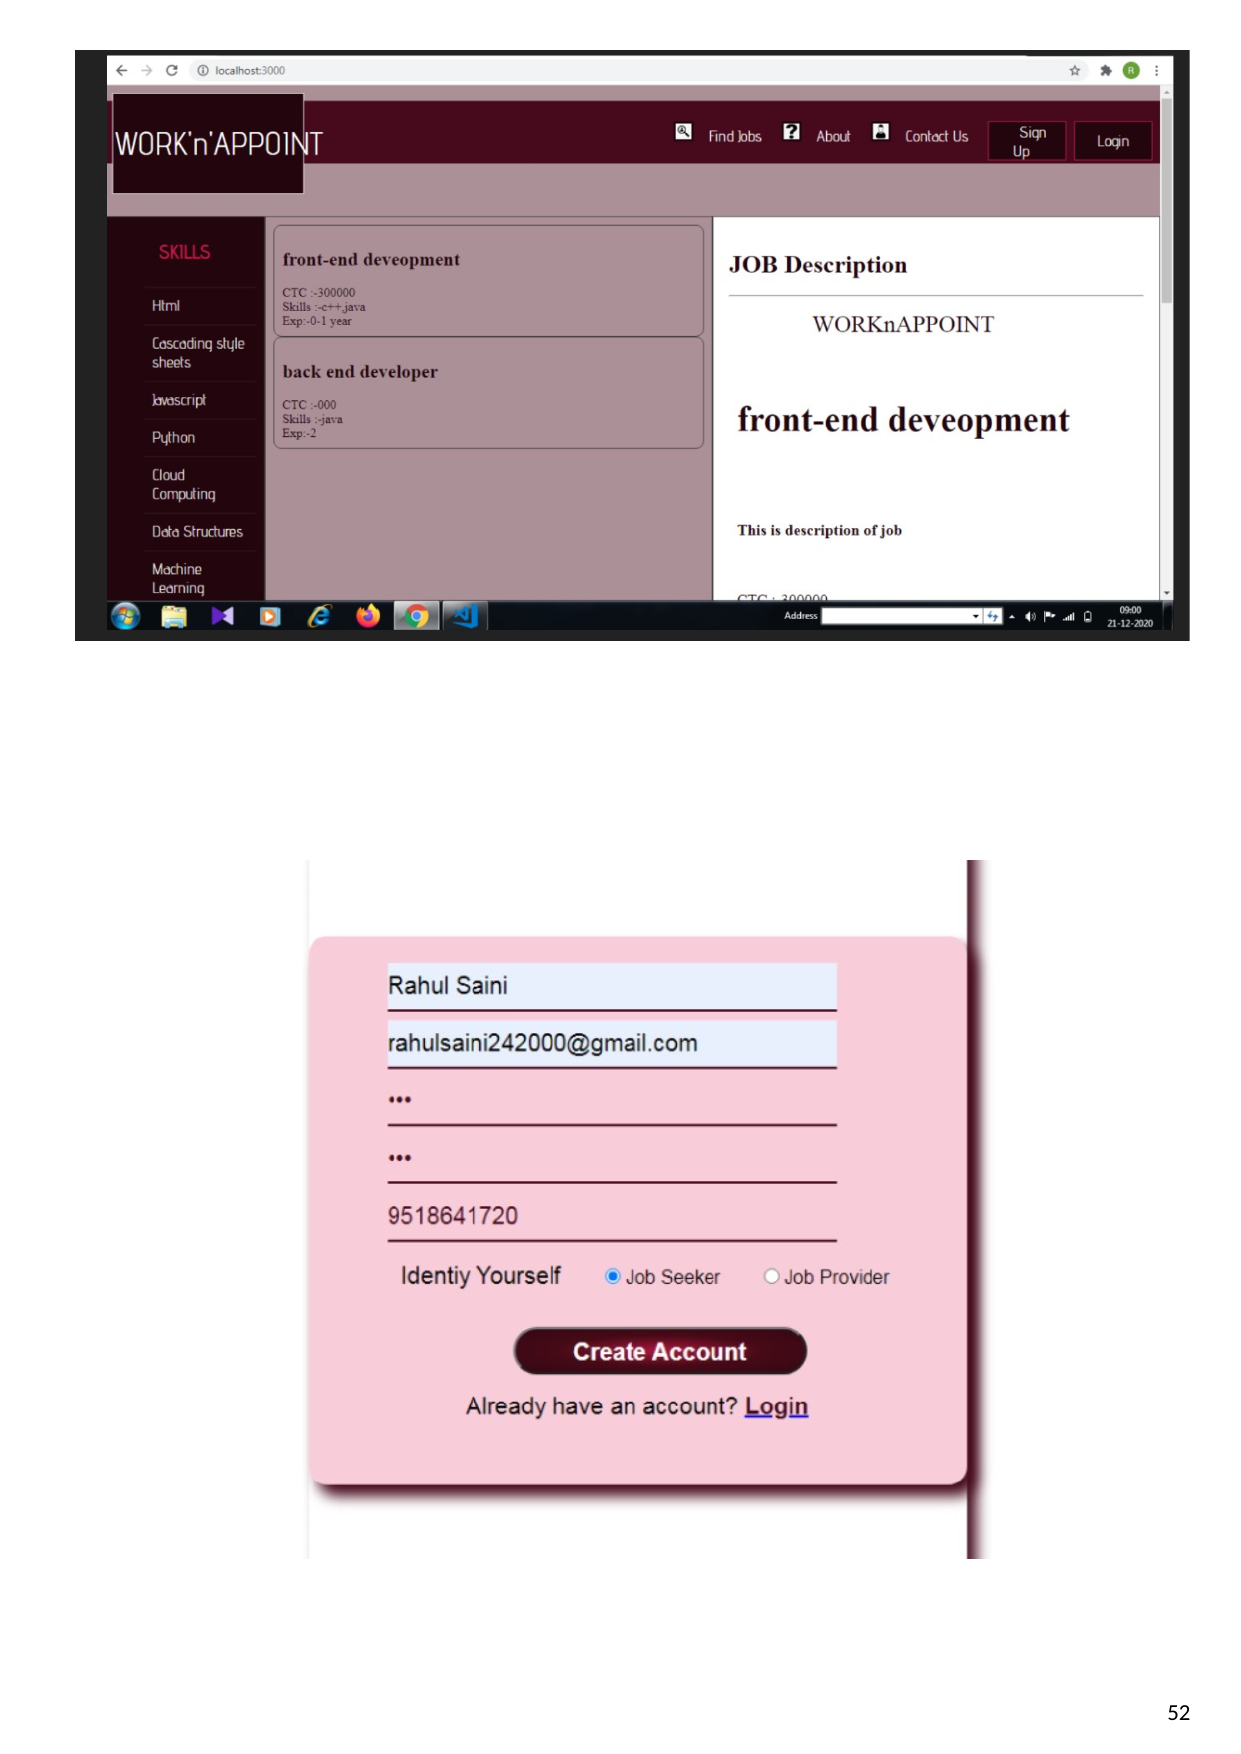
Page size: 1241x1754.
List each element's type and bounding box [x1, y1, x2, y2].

picture [75, 860, 1190, 1559]
picture [75, 50, 1190, 641]
